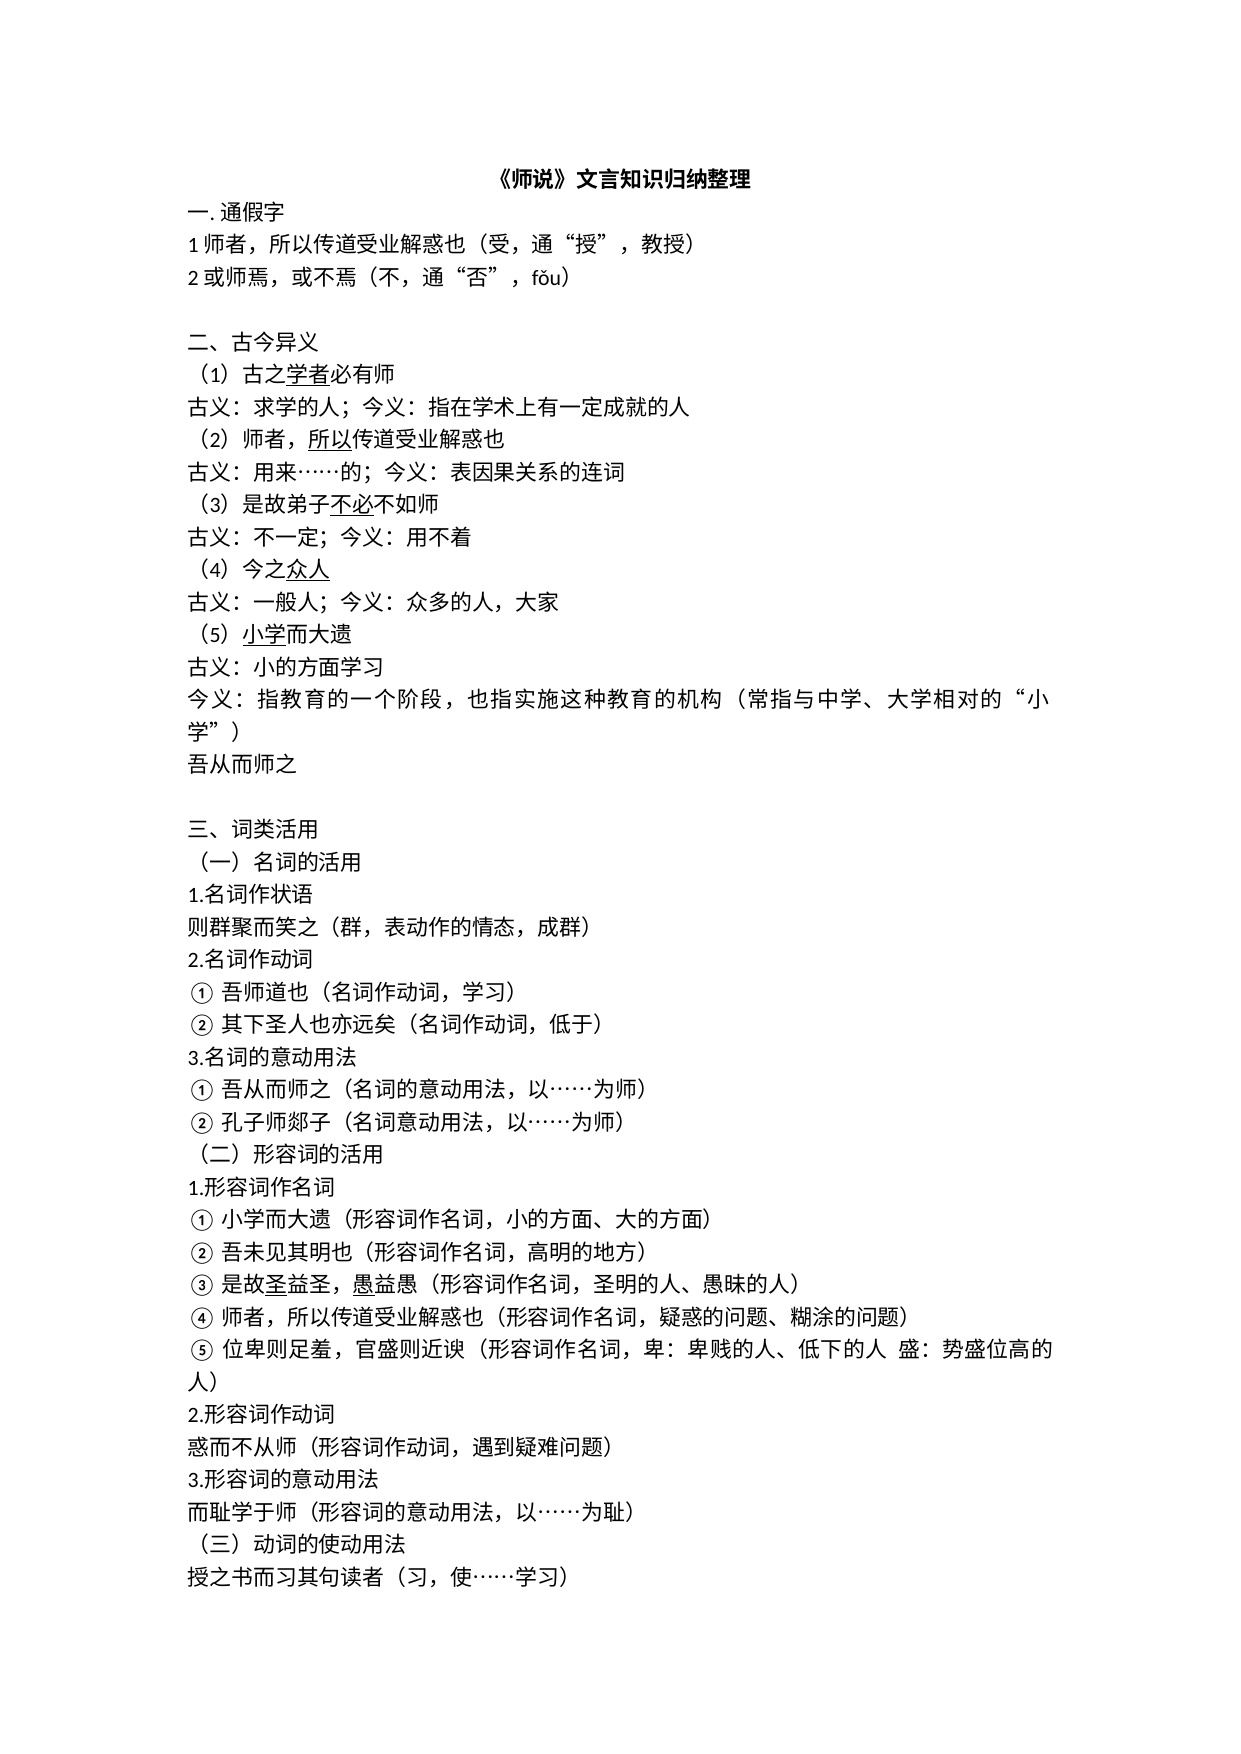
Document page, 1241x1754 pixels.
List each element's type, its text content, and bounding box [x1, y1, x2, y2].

text 《师说》文言知识归纳整理 [187, 162, 1053, 194]
text 授之书而习其句读者（习，使……学习） [187, 1559, 1053, 1592]
text 古义：用来……的；今义：表因果关系的连词 [187, 454, 1053, 487]
text 1.形容词作名词 [187, 1169, 1053, 1202]
text （2）师者，所以传道受业解惑也 [187, 422, 1053, 454]
text ① 吾从而师之（名词的意动用法，以……为师） [187, 1072, 1053, 1104]
text ② 吾未见其明也（形容词作名词，高明的地方） [187, 1234, 1053, 1267]
text ① 吾师道也（名词作动词，学习） [187, 974, 1053, 1007]
text ③ 是故圣益圣，愚益愚（形容词作名词，圣明的人、愚昧的人） [187, 1267, 1053, 1299]
text 一. 通假字 [187, 194, 1053, 227]
text 吾从而师之 [187, 747, 1053, 779]
text 三、词类活用 [187, 812, 1053, 844]
text （4）今之众人 [187, 552, 1053, 584]
text （二）形容词的活用 [187, 1137, 1053, 1169]
text （1）古之学者必有师 [187, 357, 1053, 389]
text ① 小学而大遗（形容词作名词，小的方面、大的方面） [187, 1202, 1053, 1234]
text 今义：指教育的一个阶段，也指实施这种教育的机构（常指与中学、大学相对的“小学”） [187, 682, 1053, 747]
text 古义：一般人；今义：众多的人，大家 [187, 584, 1053, 617]
text 二、古今异义 [187, 324, 1053, 357]
text 2.名词作动词 [187, 942, 1053, 974]
text 古义：小的方面学习 [187, 649, 1053, 682]
text （3）是故弟子不必不如师 [187, 487, 1053, 519]
text 3.形容词的意动用法 [187, 1462, 1053, 1494]
text 古义：不一定；今义：用不着 [187, 519, 1053, 552]
text 古义：求学的人；今义：指在学术上有一定成就的人 [187, 389, 1053, 422]
text 惑而不从师（形容词作动词，遇到疑难问题） [187, 1429, 1053, 1462]
text （三）动词的使动用法 [187, 1527, 1053, 1559]
text 2 或师焉，或不焉（不，通“否”，fǒu） [187, 259, 1053, 292]
text （一）名词的活用 [187, 844, 1053, 877]
text ② 孔子师郯子（名词意动用法，以……为师） [187, 1104, 1053, 1137]
text （5）小学而大遗 [187, 617, 1053, 649]
text 1.名词作状语 [187, 877, 1053, 909]
text 则群聚而笑之（群，表动作的情态，成群） [187, 909, 1053, 942]
text 2.形容词作动词 [187, 1397, 1053, 1429]
text ④ 师者，所以传道受业解惑也（形容词作名词，疑惑的问题、糊涂的问题） [187, 1299, 1053, 1332]
text 1 师者，所以传道受业解惑也（受，通“授”，教授） [187, 227, 1053, 259]
text ⑤ 位卑则足羞，官盛则近谀（形容词作名词，卑：卑贱的人、低下的人 盛：势盛位高的人） [187, 1332, 1053, 1397]
text ② 其下圣人也亦远矣（名词作动词，低于） [187, 1007, 1053, 1039]
text 而耻学于师（形容词的意动用法，以……为耻） [187, 1494, 1053, 1527]
text 3.名词的意动用法 [187, 1039, 1053, 1072]
